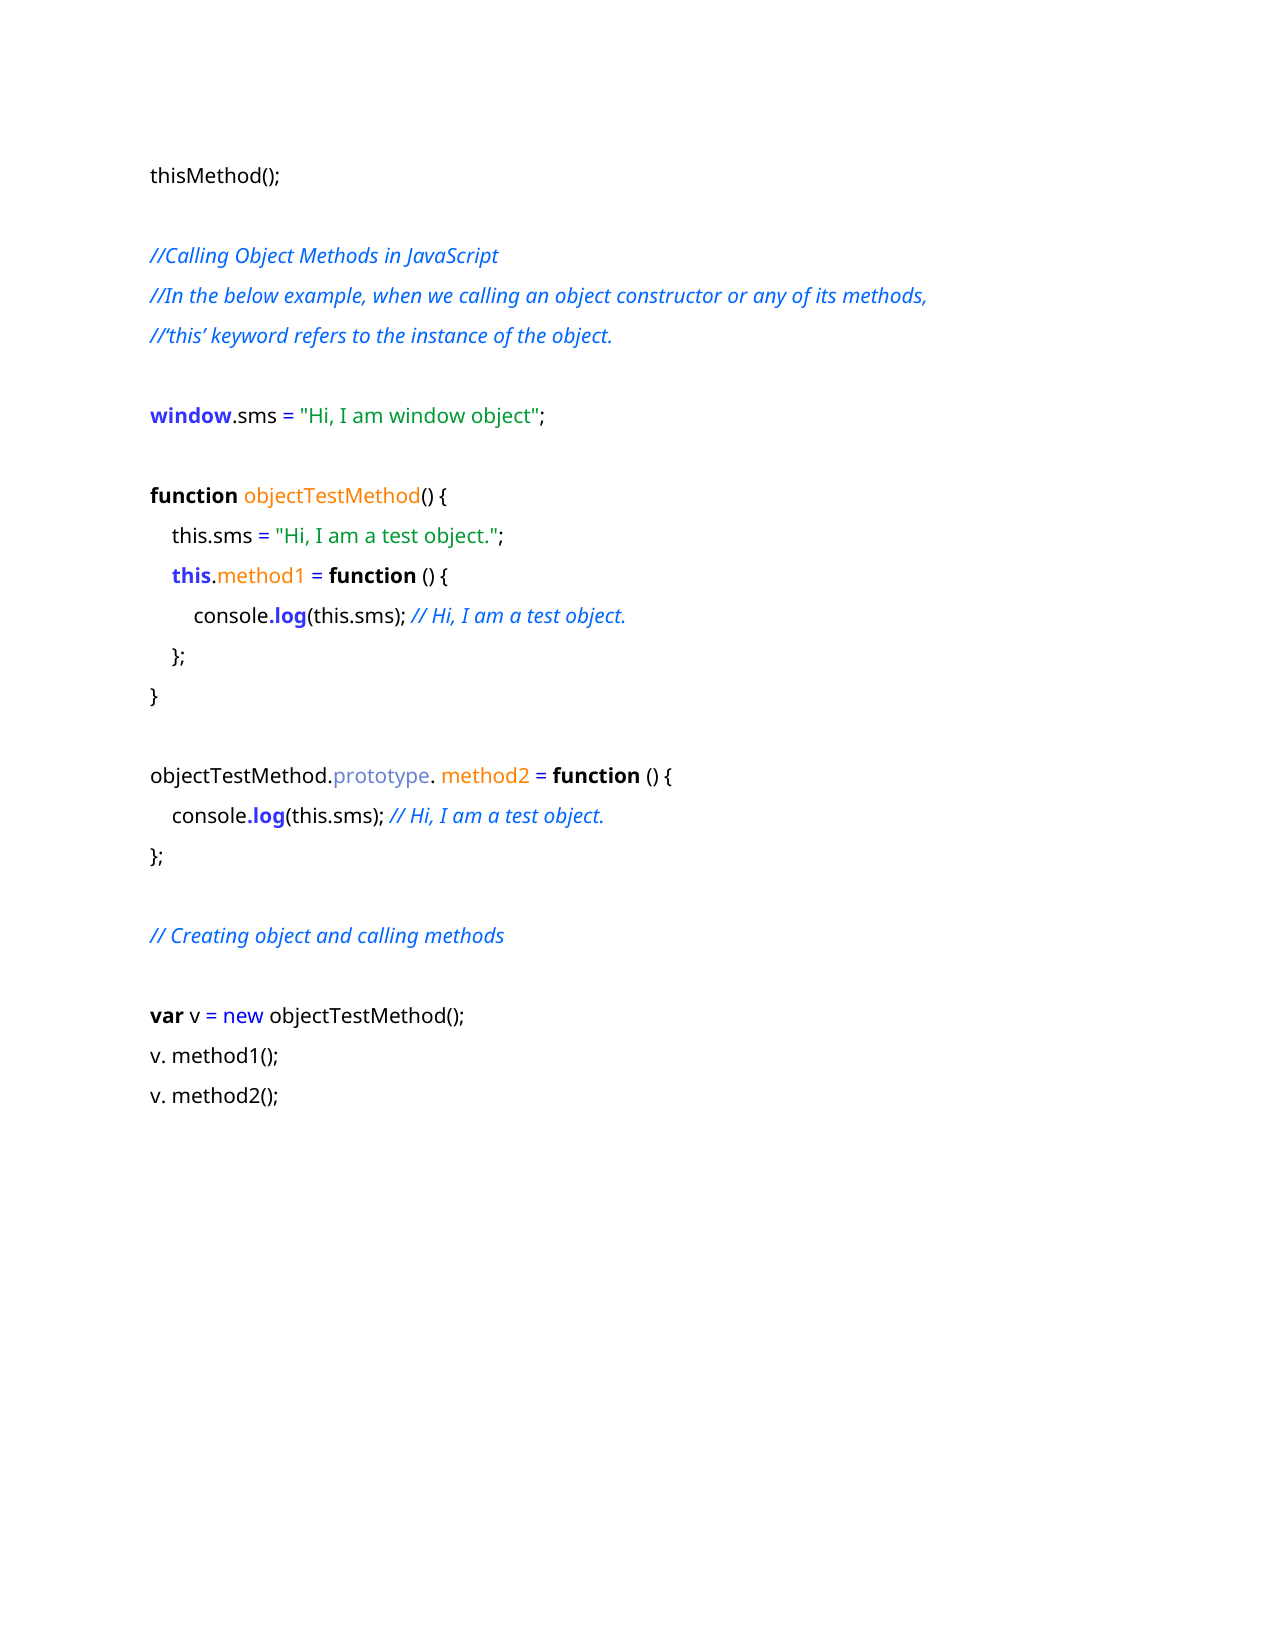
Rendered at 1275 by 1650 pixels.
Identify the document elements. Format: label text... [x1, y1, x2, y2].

text //‘this’ keyword refers to the instance of the object. [150, 310, 1125, 350]
text this.sms = "Hi, I am a test object."; [150, 510, 1125, 550]
text this.method1 = function () { [150, 550, 1125, 590]
text //Calling Object Methods in JavaScript [150, 230, 1125, 270]
text var v = new objectTestMethod(); [150, 990, 1125, 1030]
text v. method2(); [150, 1070, 1125, 1110]
text objectTestMethod.prototype. method2 = function () { [150, 750, 1125, 790]
text console.log(this.sms); // Hi, I am a test object. [150, 590, 1125, 630]
text } [150, 670, 1125, 710]
text thisMethod(); [150, 150, 1125, 190]
text }; [150, 830, 1125, 870]
text console.log(this.sms); // Hi, I am a test object. [150, 790, 1125, 830]
text //In the below example, when we calling an object constructor or any of its methods, [150, 270, 1125, 310]
text window.sms = "Hi, I am window object"; [150, 390, 1125, 430]
text function objectTestMethod() { [150, 470, 1125, 510]
text v. method1(); [150, 1030, 1125, 1070]
text }; [150, 630, 1125, 670]
text // Creating object and calling methods [150, 910, 1125, 950]
